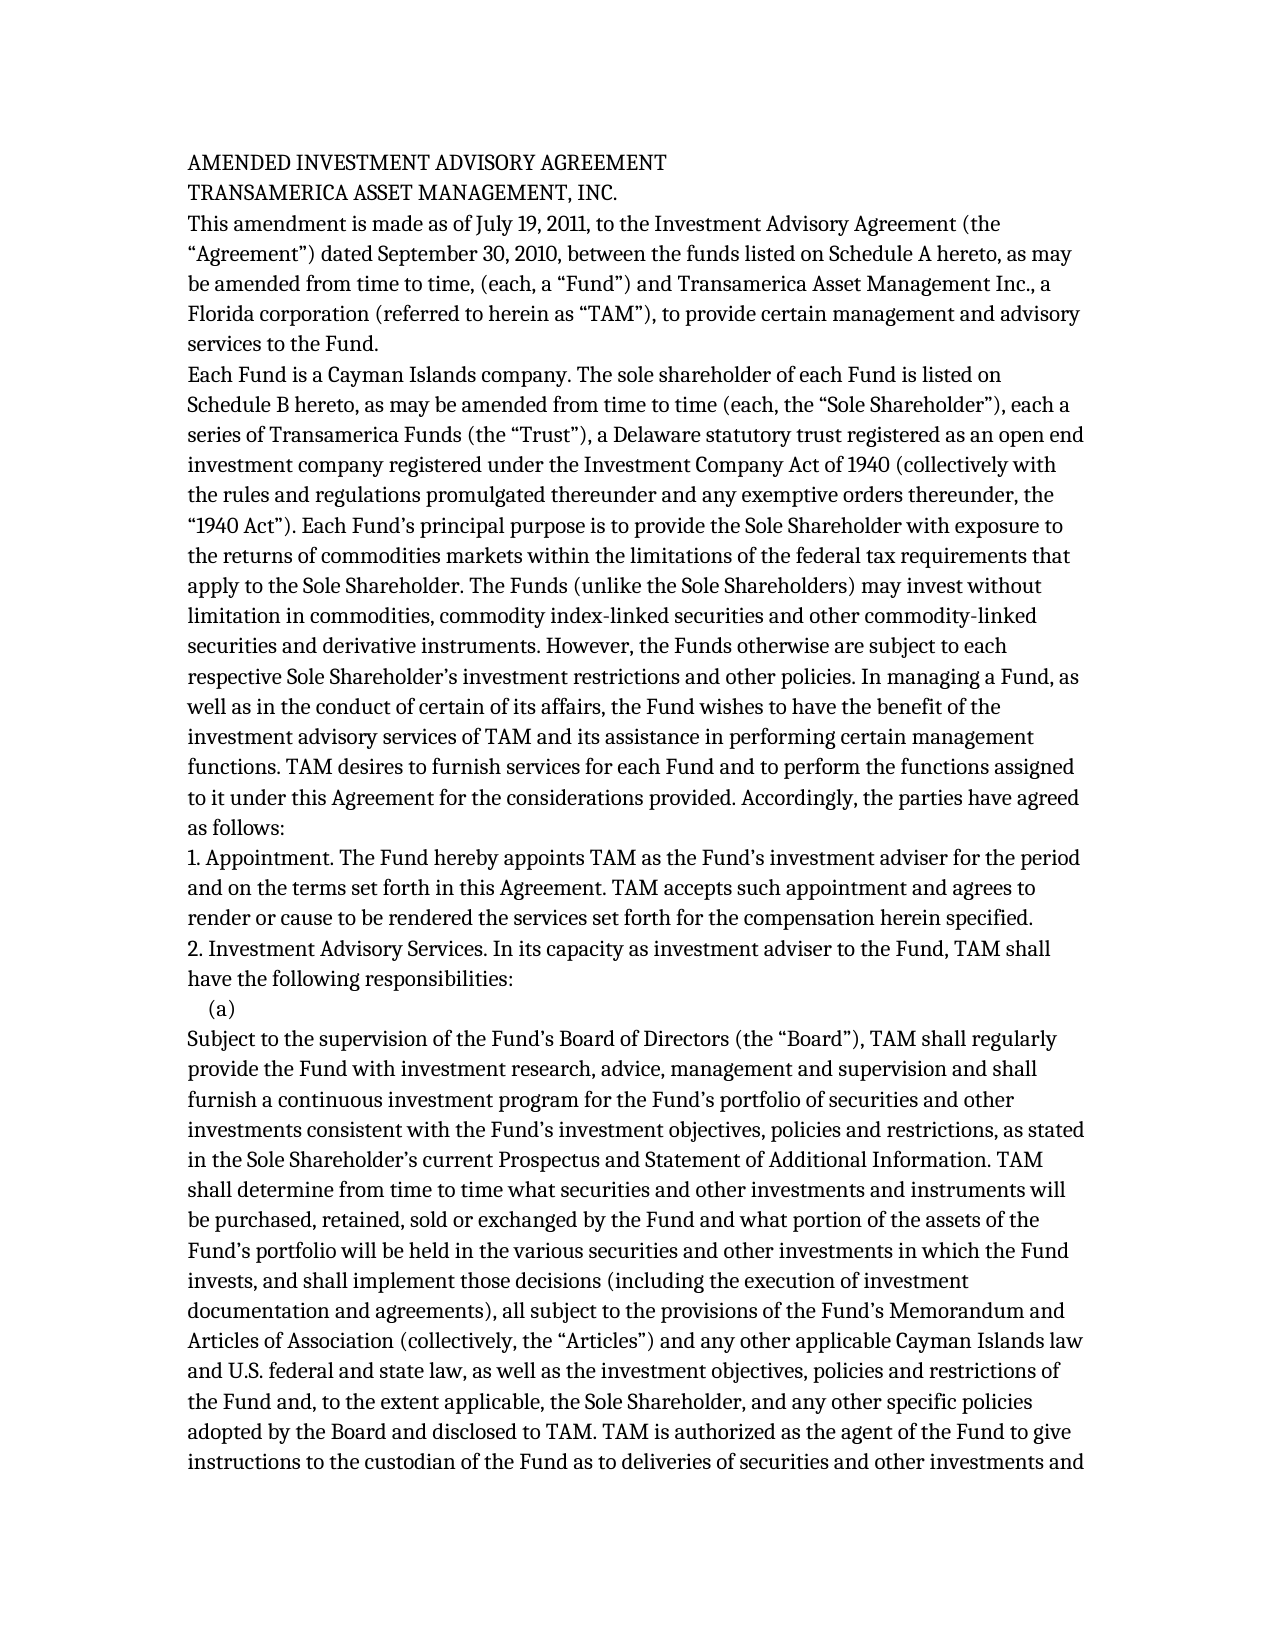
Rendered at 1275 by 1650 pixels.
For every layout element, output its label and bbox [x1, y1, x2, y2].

text [187, 150, 1087, 1475]
